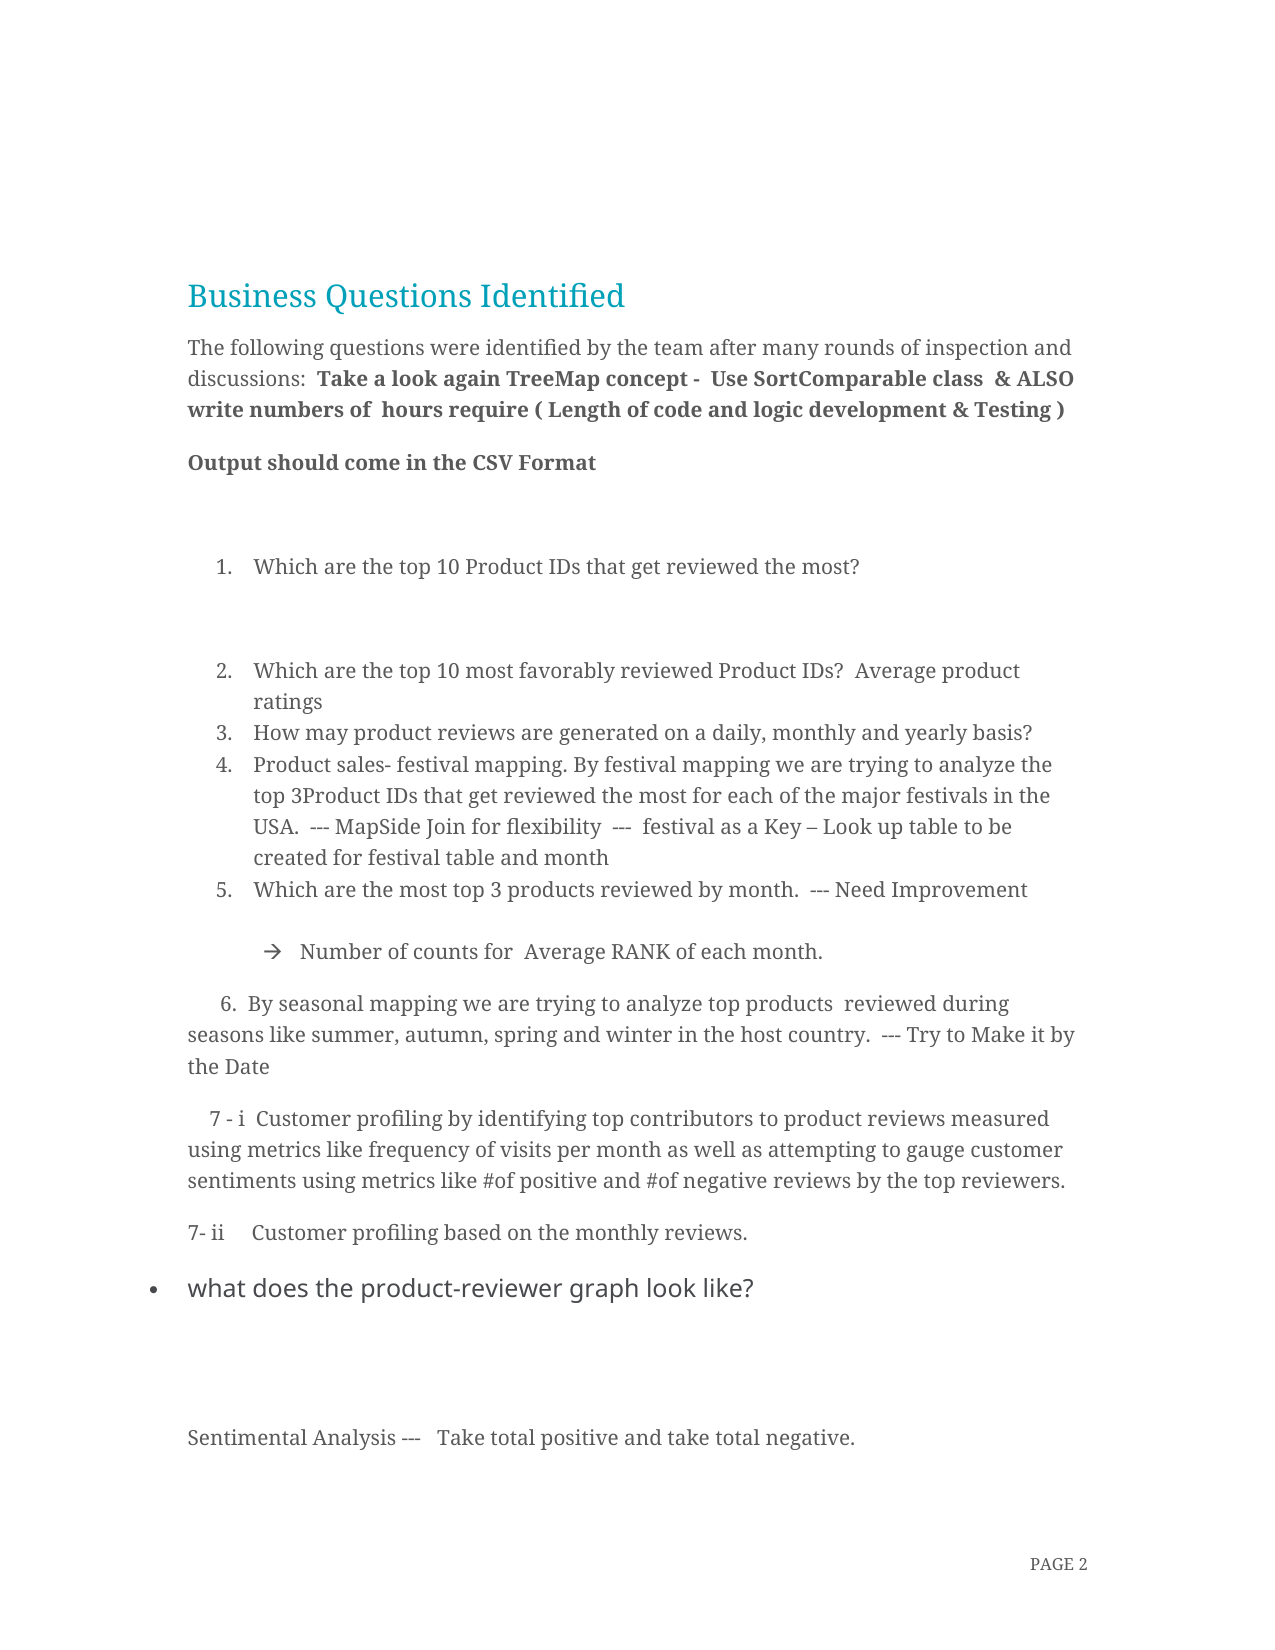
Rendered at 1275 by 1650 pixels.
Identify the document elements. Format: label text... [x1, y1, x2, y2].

list How may product reviews are generated on a daily, monthly and yearly basis? [216, 718, 1087, 747]
text Output should come in the CSV Format [187, 448, 1087, 476]
list what does the product-reviewer graph look like? [150, 1271, 1087, 1304]
list Product sales- festival mapping. By festival mapping we are trying to analyze the top 3Product IDs that get reviewed the most for each of the major festivals in the USA. --- MapSide Join for flexibility --- festival as a Key – Look up table to be created for festival table and month [216, 750, 1087, 872]
list Number of counts for Average RANK of each month. [262, 937, 1087, 966]
text Sentimental Analysis --- Take total positive and take total negative. [187, 1423, 1087, 1452]
list Which are the top 10 most favorably reviewed Product IDs? Average product ratings [216, 656, 1087, 716]
list Which are the most top 3 products reviewed by month. --- Need Improvement [216, 875, 1087, 903]
text The following questions were identified by the team after many rounds of inspection and discussions: Take a look again TreeMap concept - Use SortComparable class & ALSO write numbers of hours require ( Length of code and logic development & Testing ) [187, 333, 1087, 424]
list Which are the top 10 Product IDs that get reviewed the most? [216, 552, 1087, 580]
text 7- ii Customer profiling based on the monthly reviews. [187, 1218, 1087, 1247]
text 6. By seasonal mapping we are trying to analyze top products reviewed during seasons like summer, autumn, spring and winter in the host country. --- Try to Make it by the Date [187, 989, 1087, 1080]
text 7 - i Customer profiling by identifying top contributors to product reviews measured using metrics like frequency of visits per month as well as attempting to gauge customer sentiments using metrics like #of positive and #of negative reviews by the top reviewers. [187, 1104, 1087, 1195]
subtitle Business Questions Identified [187, 274, 1087, 316]
